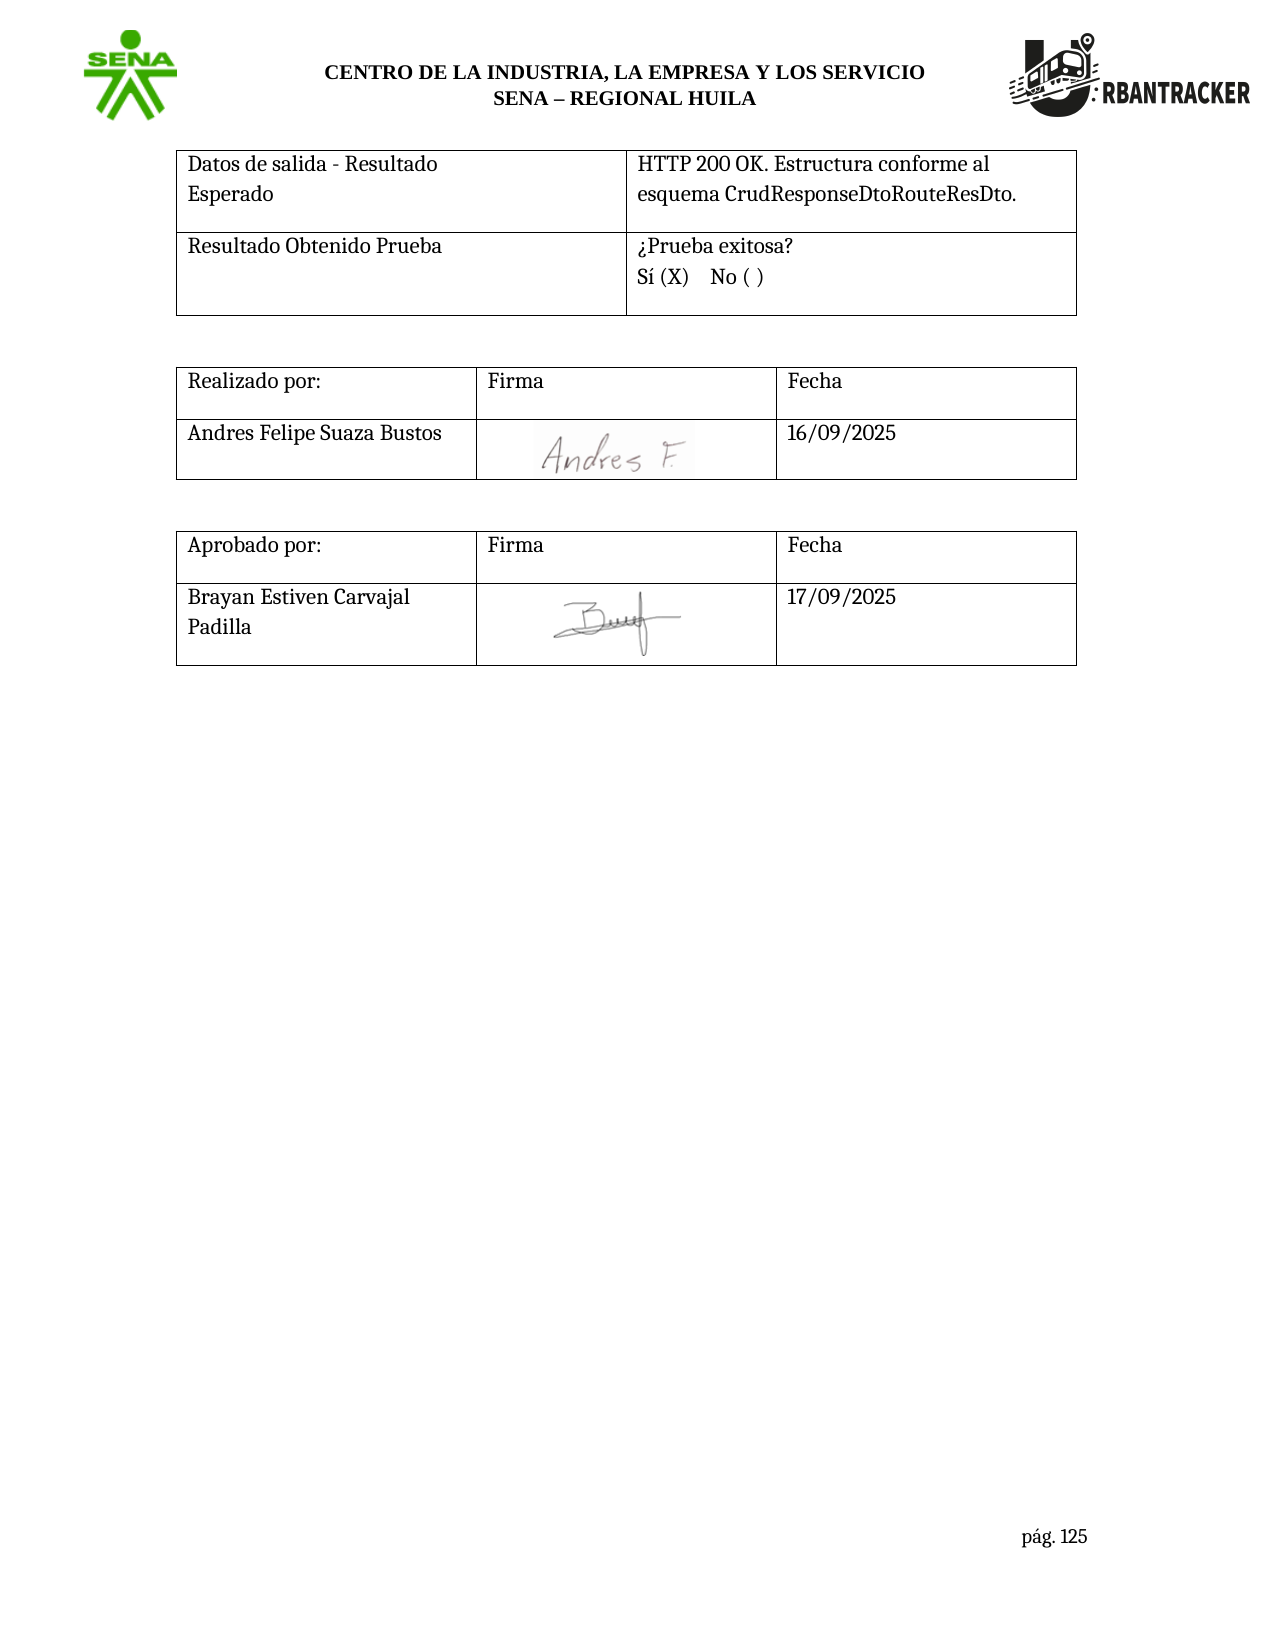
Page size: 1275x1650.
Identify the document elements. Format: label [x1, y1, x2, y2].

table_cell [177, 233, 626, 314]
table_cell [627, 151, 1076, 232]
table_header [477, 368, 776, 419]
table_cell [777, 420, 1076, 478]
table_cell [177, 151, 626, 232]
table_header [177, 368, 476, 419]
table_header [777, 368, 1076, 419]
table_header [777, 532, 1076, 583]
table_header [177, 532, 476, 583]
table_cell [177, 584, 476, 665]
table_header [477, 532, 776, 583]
picture [1009, 33, 1250, 117]
picture [83, 30, 177, 121]
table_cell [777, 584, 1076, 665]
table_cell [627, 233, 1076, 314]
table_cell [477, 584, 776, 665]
picture [553, 591, 682, 656]
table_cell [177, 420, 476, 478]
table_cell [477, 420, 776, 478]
